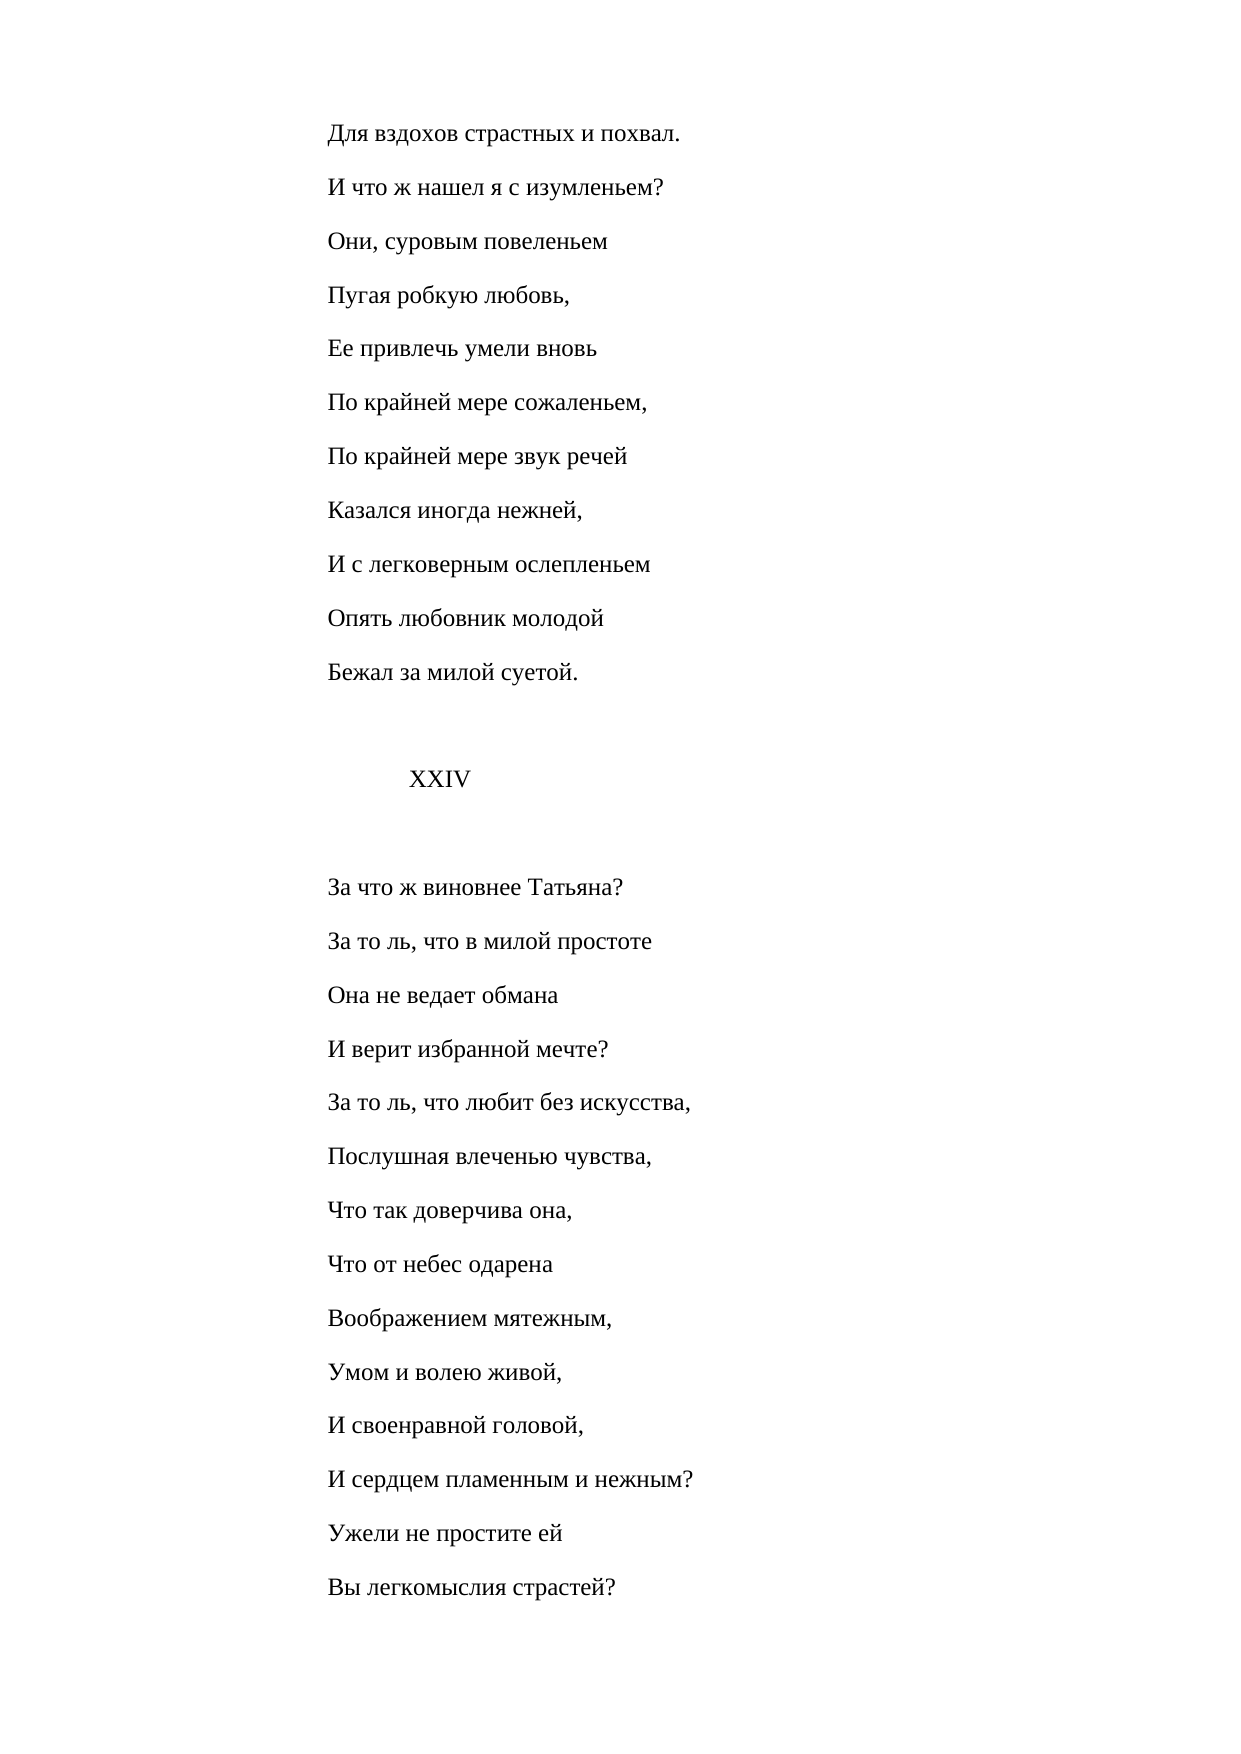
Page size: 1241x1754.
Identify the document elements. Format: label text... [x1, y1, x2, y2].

text Послушная влеченью чувства, [177, 1141, 1152, 1170]
text И сердцем пламенным и нежным? [177, 1464, 1152, 1493]
text Они, суровым повеленьем [177, 226, 1152, 254]
text Что от небес одарена [177, 1249, 1152, 1278]
text Воображением мятежным, [177, 1303, 1152, 1332]
text Пугая робкую любовь, [177, 280, 1152, 308]
text И что ж нашел я с изумленьем? [177, 172, 1152, 201]
text По крайней мере звук речей [177, 441, 1152, 470]
text Ужели не простите ей [177, 1518, 1152, 1547]
text XXIV [177, 764, 1152, 793]
text И своенравной головой, [177, 1411, 1152, 1439]
text Для вздохов страстных и похвал. [177, 118, 1152, 147]
text По крайней мере сожаленьем, [177, 387, 1152, 416]
text За то ль, что в милой простоте [177, 926, 1152, 955]
text И верит избранной мечте? [177, 1034, 1152, 1062]
text Ее привлечь умели вновь [177, 333, 1152, 362]
text Бежал за милой суетой. [177, 657, 1152, 685]
text Что так доверчива она, [177, 1195, 1152, 1224]
text За что ж виновнее Татьяна? [177, 872, 1152, 901]
text Вы легкомыслия страстей? [177, 1572, 1152, 1601]
text За то ль, что любит без искусства, [177, 1087, 1152, 1116]
text Она не ведает обмана [177, 980, 1152, 1008]
text Умом и волею живой, [177, 1357, 1152, 1386]
text Опять любовник молодой [177, 603, 1152, 632]
text И с легковерным ослепленьем [177, 549, 1152, 578]
text Казался иногда нежней, [177, 495, 1152, 524]
